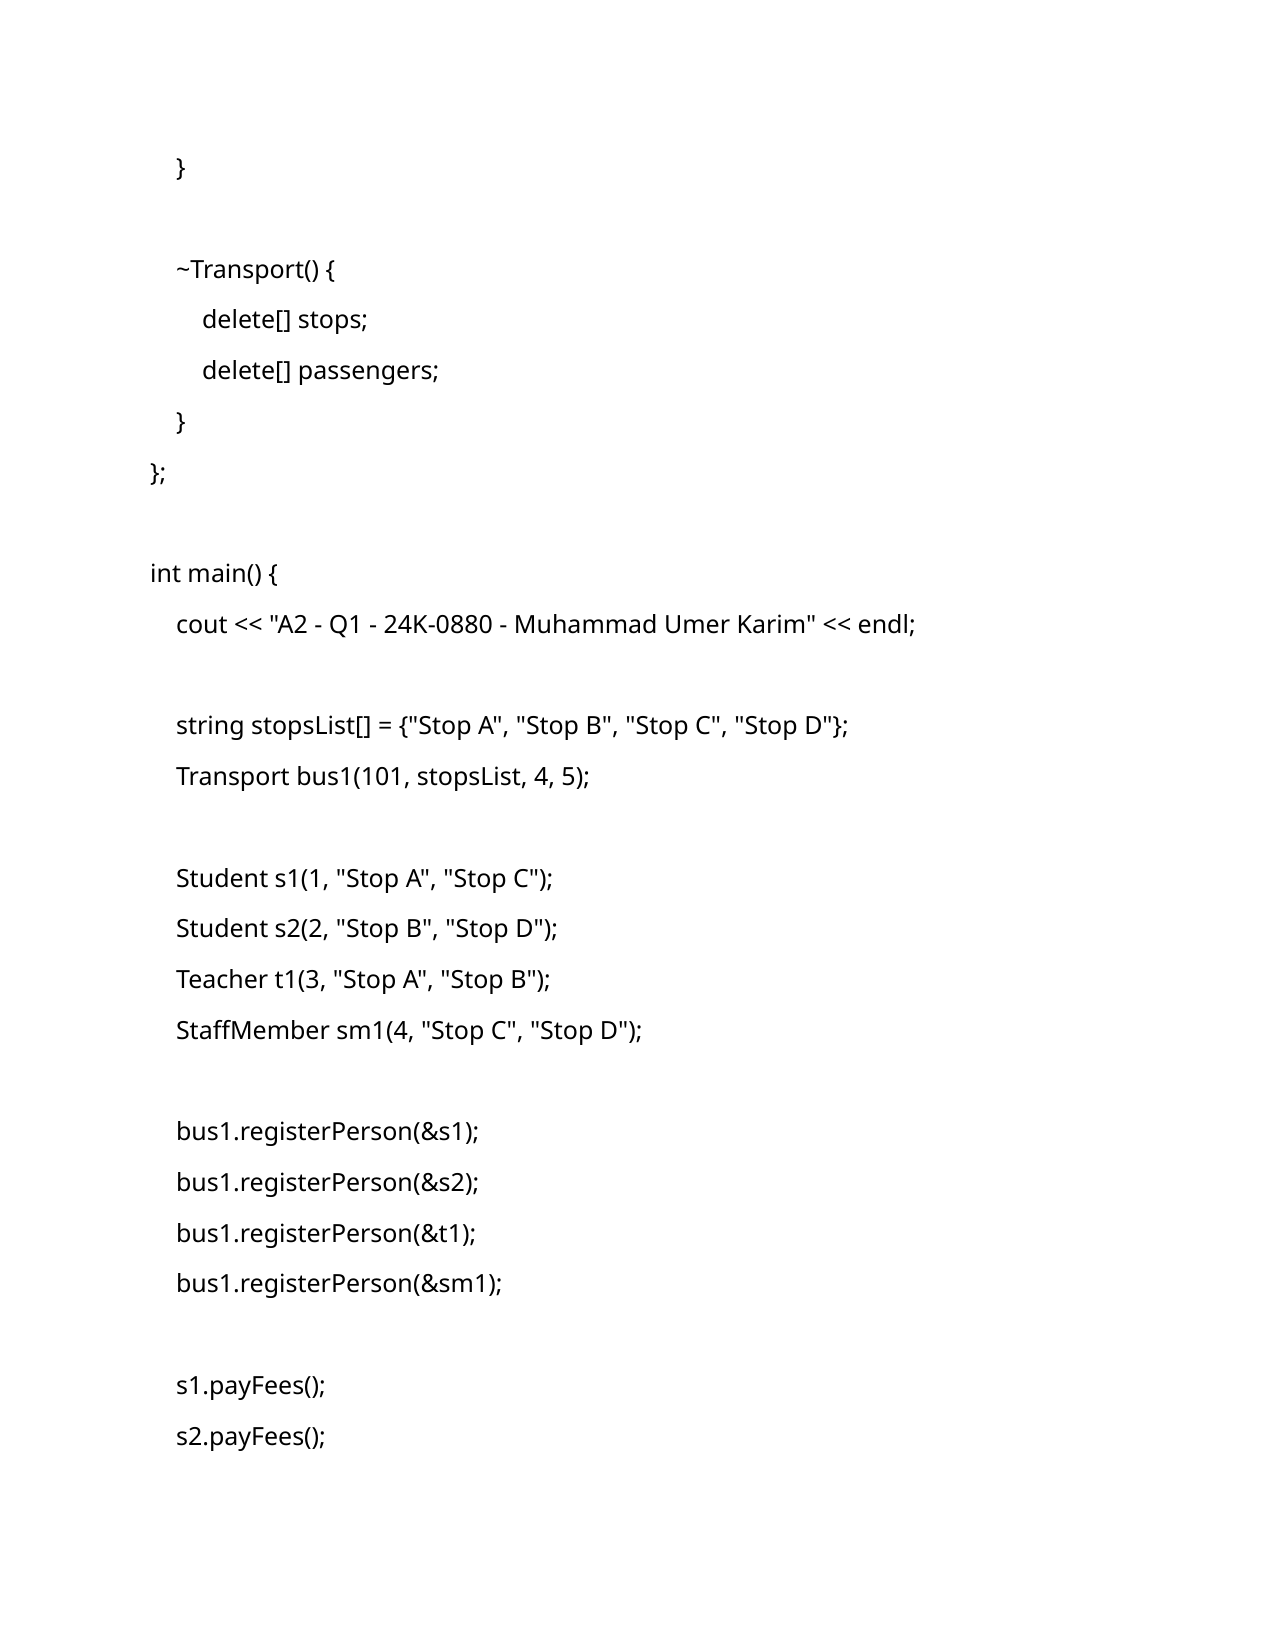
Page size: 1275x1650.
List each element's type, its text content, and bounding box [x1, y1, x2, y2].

text bus1.registerPerson(&s2); [150, 1164, 1125, 1199]
text Teacher t1(3, "Stop A", "Stop B"); [150, 962, 1125, 996]
text Student s2(2, "Stop B", "Stop D"); [150, 911, 1125, 945]
text s2.payFees(); [150, 1418, 1125, 1452]
text delete[] stops; [150, 302, 1125, 336]
text int main() { [150, 556, 1125, 590]
text StaffMember sm1(4, "Stop C", "Stop D"); [150, 1012, 1125, 1046]
text } [150, 150, 1125, 184]
text delete[] passengers; [150, 353, 1125, 387]
text } [150, 404, 1125, 438]
text bus1.registerPerson(&s1); [150, 1114, 1125, 1148]
text ~Transport() { [150, 251, 1125, 286]
text cout << "A2 - Q1 - 24K-0880 - Muhammad Umer Karim" << endl; [150, 607, 1125, 641]
text bus1.registerPerson(&sm1); [150, 1266, 1125, 1300]
text Transport bus1(101, stopsList, 4, 5); [150, 759, 1125, 793]
text }; [150, 454, 1125, 488]
text Student s1(1, "Stop A", "Stop C"); [150, 860, 1125, 894]
text s1.payFees(); [150, 1367, 1125, 1402]
text bus1.registerPerson(&t1); [150, 1215, 1125, 1249]
text string stopsList[] = {"Stop A", "Stop B", "Stop C", "Stop D"}; [150, 708, 1125, 742]
